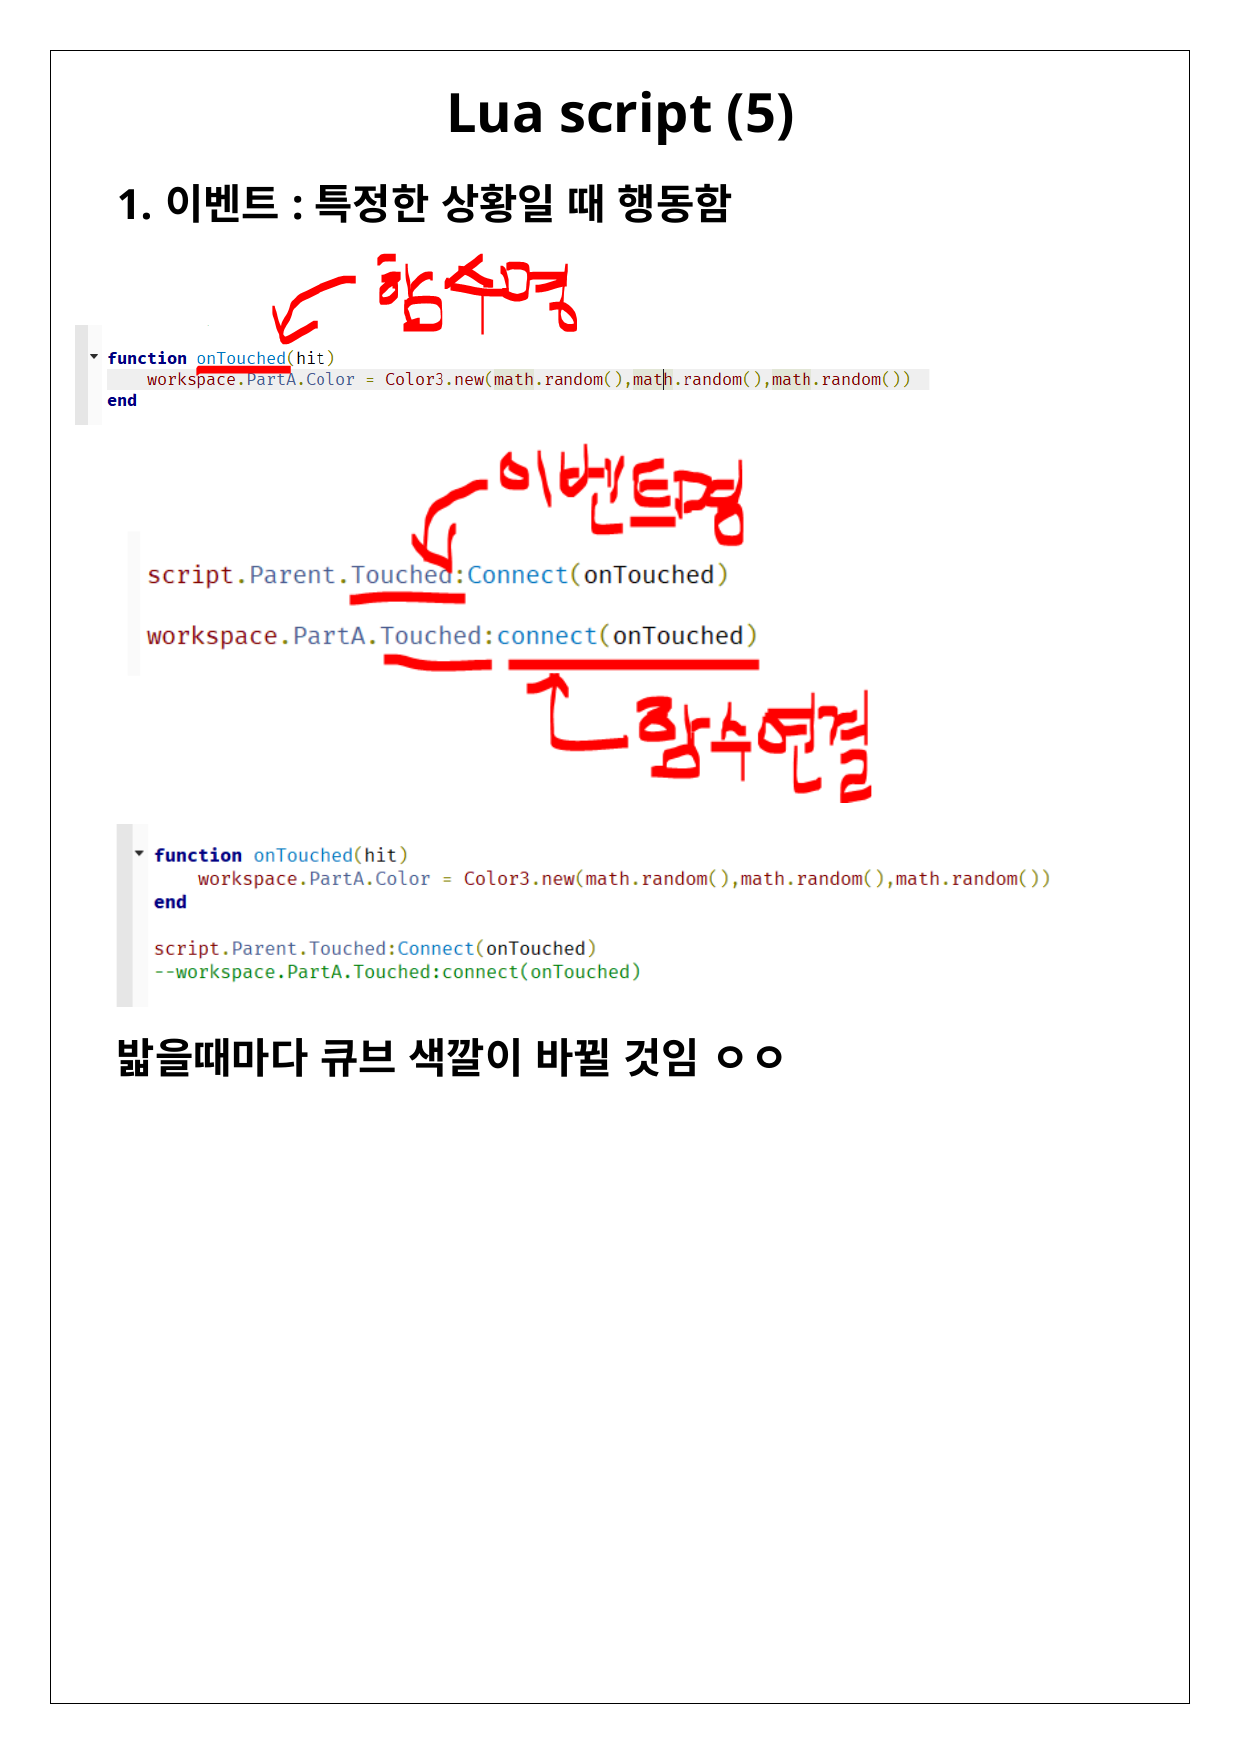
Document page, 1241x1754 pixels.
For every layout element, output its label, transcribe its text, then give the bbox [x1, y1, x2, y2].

list 이벤트 : 특정한 상황일 때 행동함 [117, 171, 1165, 232]
text 밟을때마다 큐브 색깔이 바뀔 것임 ㅇㅇ [117, 1026, 1165, 1086]
picture [75, 253, 930, 425]
text Lua script (5) [75, 75, 1165, 149]
picture [116, 824, 1062, 1007]
picture [127, 443, 872, 803]
